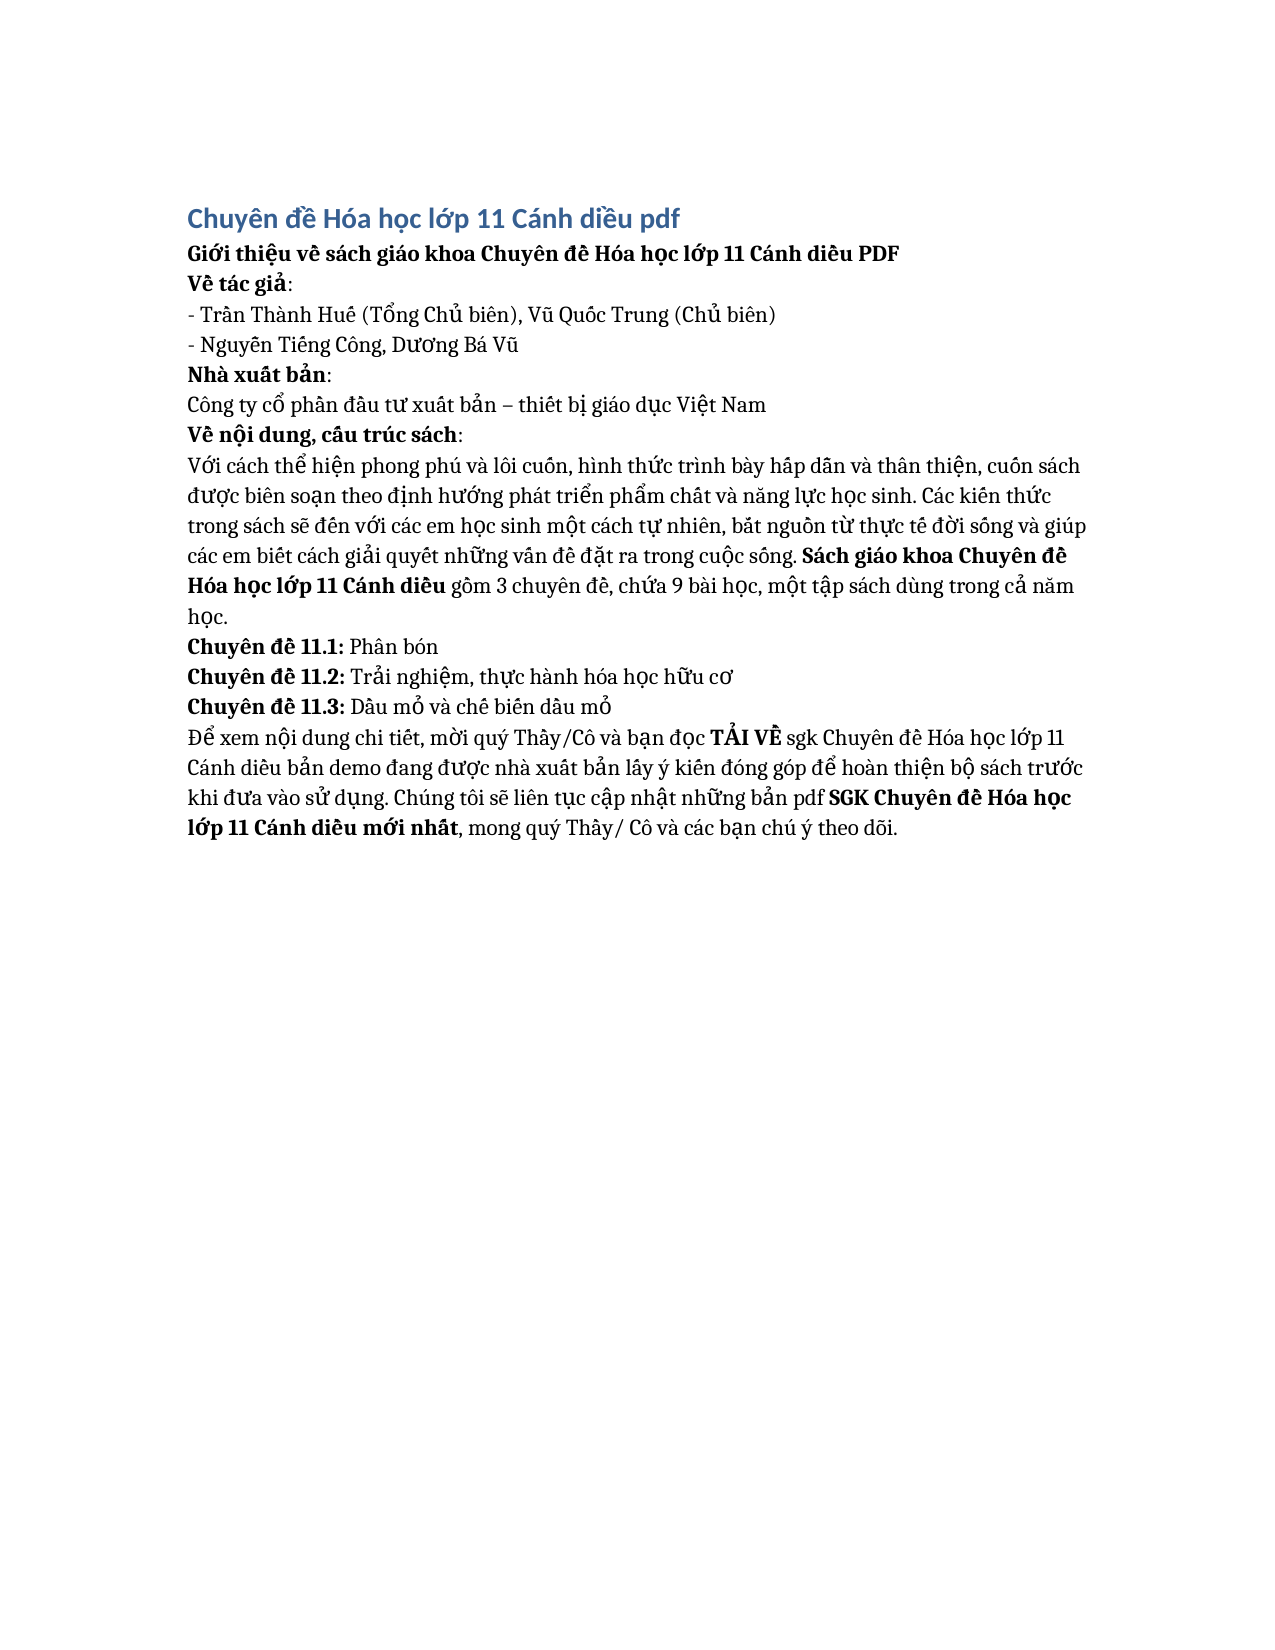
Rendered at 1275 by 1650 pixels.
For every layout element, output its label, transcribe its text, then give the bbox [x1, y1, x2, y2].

text Giới thiệu về sách giáo khoa Chuyên đề Hóa học lớp 11 Cánh diều PDF Về tác giả: - Trần Thành Huế (Tổng Chủ biên), Vũ Quốc Trung (Chủ biên) - Nguyễn Tiếng Công, Dương Bá Vũ Nhà xuất bản: Công ty cổ phần đầu tư xuất bản – thiết bị giáo dục Việt Nam Về nội dung, cấu trúc sách: Với cách thể hiện phong phú và lôi cuốn, hình thức trình bày hấp dẫn và thân thiện, cuốn sách được biên soạn theo định hướng phát triển phẩm chất và năng lực học sinh. Các kiến thức trong sách sẽ đến với các em học sinh một cách tự nhiên, bắt nguồn từ thực tế đời sống và giúp các em biết cách giải quyết những vấn đề đặt ra trong cuộc sống. Sách giáo khoa Chuyên đề Hóa học lớp 11 Cánh diều gồm 3 chuyên đề, chứa 9 bài học, một tập sách dùng trong cả năm học. Chuyên đề 11.1: Phân bón Chuyên đề 11.2: Trải nghiệm, thực hành hóa học hữu cơ Chuyên đề 11.3: Dầu mỏ và chế biến dầu mỏ Để xem nội dung chi tiết, mời quý Thầy/Cô và bạn đọc TẢI VỀ sgk Chuyên đề Hóa học lớp 11 Cánh diều bản demo đang được nhà xuất bản lấy ý kiến đóng góp để hoàn thiện bộ sách trước khi đưa vào sử dụng. Chúng tôi sẽ liên tục cập nhật những bản pdf SGK Chuyên đề Hóa học lớp 11 Cánh diều mới nhất, mong quý Thầy/ Cô và các bạn chú ý theo dõi. [187, 241, 1087, 841]
subtitle Chuyên đề Hóa học lớp 11 Cánh diều pdf [187, 200, 1087, 236]
